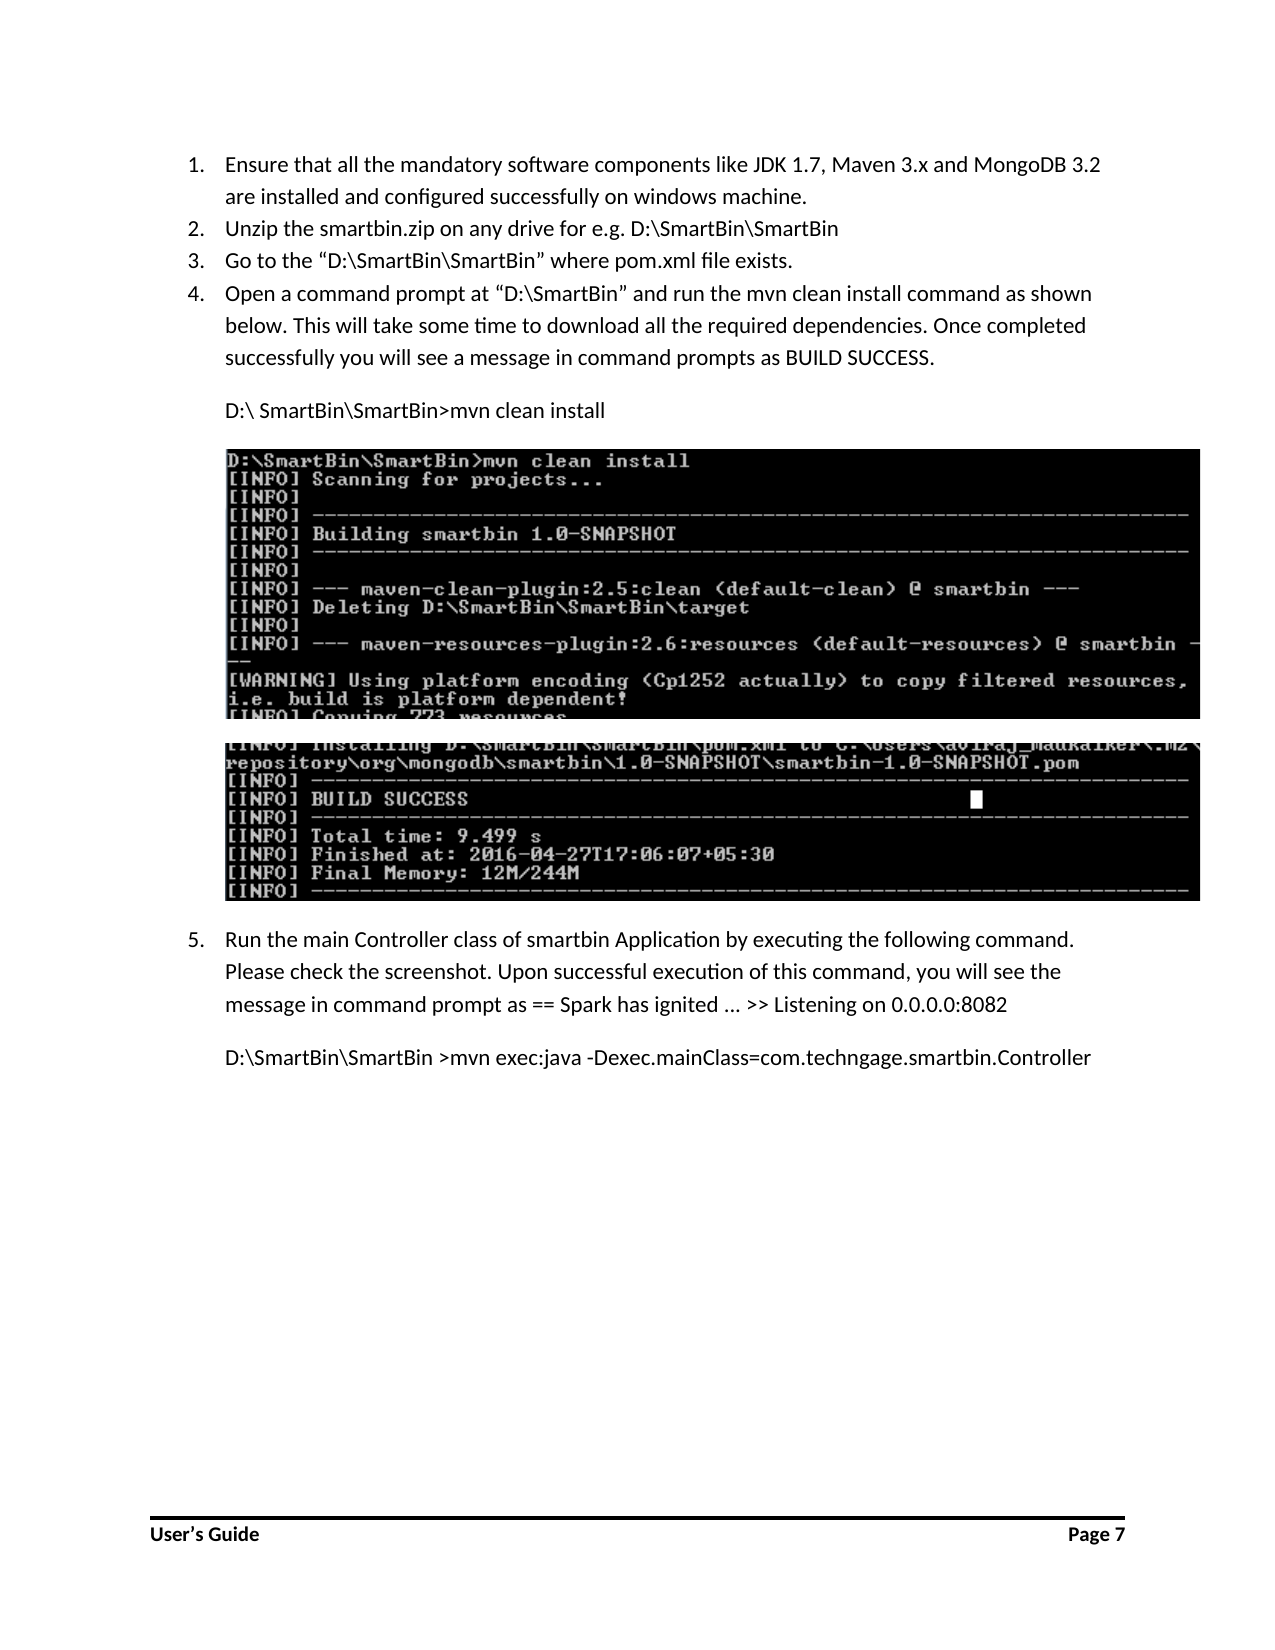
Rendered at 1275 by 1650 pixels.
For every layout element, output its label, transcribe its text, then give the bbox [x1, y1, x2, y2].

picture [225, 743, 1200, 901]
list Open a command prompt at “D:\SmartBin” and run the mvn clean install command as shown below. This will take some time to download all the required dependencies. Once completed successfully you will see a message in command prompts as BUILD SUCCESS. [187, 279, 1125, 371]
list Go to the “D:\SmartBin\SmartBin” where pom.xml file exists. [187, 247, 1125, 274]
text D:\SmartBin\SmartBin >mvn exec:java -Dexec.mainClass=com.techngage.smartbin.Controller [225, 1043, 1125, 1071]
list Unzip the smartbin.zip on any drive for e.g. D:\SmartBin\SmartBin [187, 214, 1125, 242]
text D:\ SmartBin\SmartBin>mvn clean install [225, 396, 1125, 424]
list Run the main Controller class of smartbin Application by executing the following command. Please check the screenshot. Upon successful execution of this command, you will see the message in command prompt as == Spark has ignited ... >> Listening on 0.0.0.0:8082 [187, 925, 1125, 1018]
list Ensure that all the mandatory software components like JDK 1.7, Maven 3.x and MongoDB 3.2 are installed and configured successfully on windows machine. [187, 150, 1125, 210]
picture [225, 449, 1200, 719]
